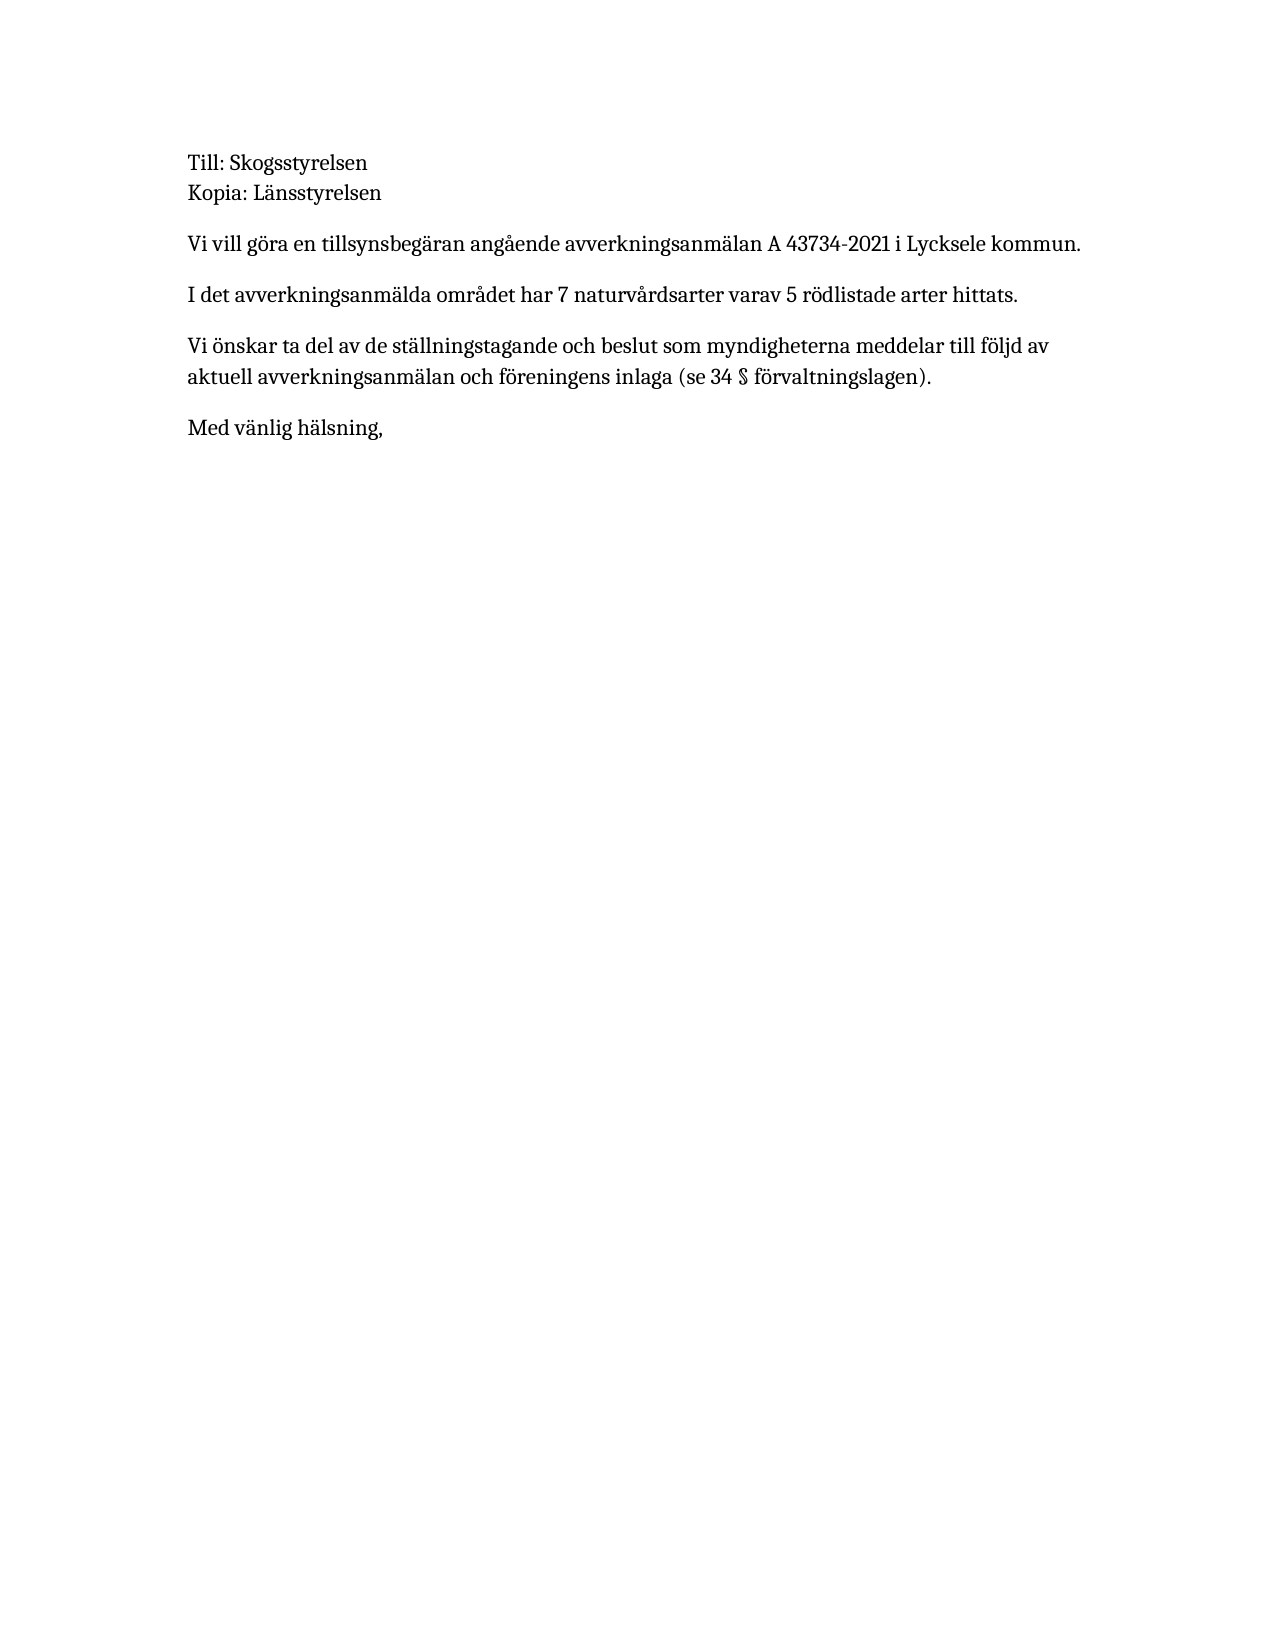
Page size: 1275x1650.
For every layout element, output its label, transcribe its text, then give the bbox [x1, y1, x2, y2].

text Vi vill göra en tillsynsbegäran angående avverkningsanmälan A 43734-2021 i Lycksele kommun. [187, 231, 1087, 258]
text Till: Skogsstyrelsen Kopia: Länsstyrelsen [187, 150, 1087, 207]
text I det avverkningsanmälda området har 7 naturvårdsarter varav 5 rödlistade arter hittats. [187, 282, 1087, 309]
text Med vänlig hälsning, [187, 414, 1087, 471]
text Vi önskar ta del av de ställningstagande och beslut som myndigheterna meddelar till följd av aktuell avverkningsanmälan och föreningens inlaga (se 34 § förvaltningslagen). [187, 333, 1087, 390]
